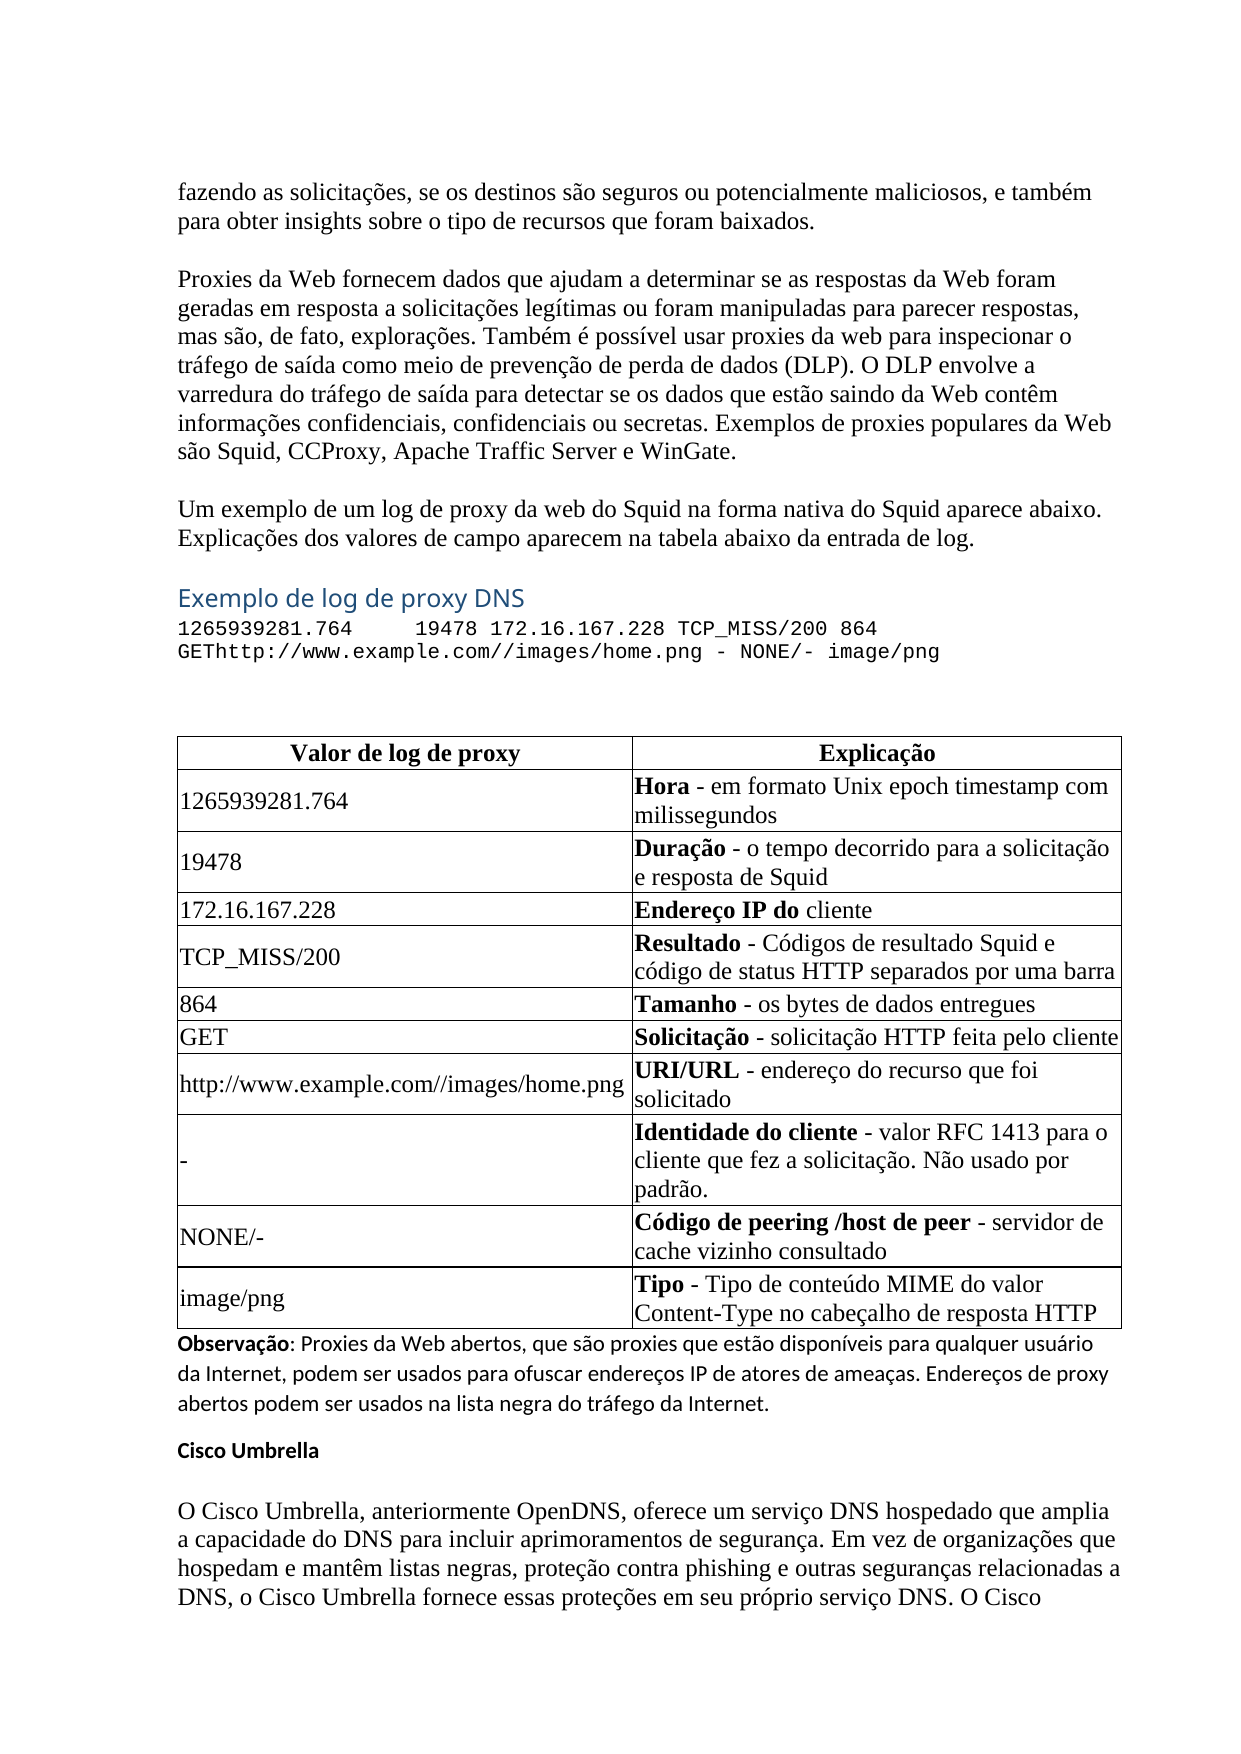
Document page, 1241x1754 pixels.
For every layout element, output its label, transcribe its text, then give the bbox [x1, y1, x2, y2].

table_cell 172.16.167.228 [178, 893, 632, 925]
table_cell 19478 [178, 832, 632, 892]
table_cell Identidade do cliente - valor RFC 1413 para o cliente que fez a solicitação. Não usado por padrão. [633, 1115, 1121, 1205]
text Proxies da Web fornecem dados que ajudam a determinar se as respostas da Web foram geradas em resposta a solicitações legítimas ou foram manipuladas para parecer respostas, mas são, de fato, explorações. Também é possível usar proxies da web para inspecionar o tráfego de saída como meio de prevenção de perda de dados (DLP). O DLP envolve a varredura do tráfego de saída para detectar se os dados que estão saindo da Web contêm informações confidenciais, confidenciais ou secretas. Exemplos de proxies populares da Web são Squid, CCProxy, Apache Traffic Server e WinGate. [177, 264, 1122, 465]
table_cell GET [178, 1021, 632, 1053]
table_cell 864 [178, 988, 632, 1020]
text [177, 1496, 1122, 1611]
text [177, 177, 1122, 235]
table_header Explicação [633, 737, 1121, 769]
text 1265939281.764 19478 172.16.167.228 TCP_MISS/200 864 GEThttp://www.example.com//images/home.png - NONE/- image/png [177, 618, 1122, 665]
table_cell Duração - o tempo decorrido para a solicitação e resposta de Squid [633, 832, 1121, 892]
table_cell URI/URL - endereço do recurso que foi solicitado [633, 1054, 1121, 1114]
text Um exemplo de um log de proxy da web do Squid na forma nativa do Squid aparece abaixo. Explicações dos valores de campo aparecem na tabela abaixo da entrada de log. [177, 494, 1122, 552]
table_cell http://www.example.com//images/home.png [178, 1054, 632, 1114]
table_cell Código de peering /host de peer - servidor de cache vizinho consultado [633, 1206, 1121, 1266]
table_cell Endereço IP do cliente [633, 893, 1121, 925]
text Observação: Proxies da Web abertos, que são proxies que estão disponíveis para qualquer usuário da Internet, podem ser usados para ofuscar endereços IP de atores de ameaças. Endereços de proxy abertos podem ser usados na lista negra do tráfego da Internet. [177, 1329, 1122, 1417]
table_cell image/png [178, 1268, 632, 1328]
table_cell Hora - em formato Unix epoch timestamp com milissegundos [633, 770, 1121, 831]
table_cell Tamanho - os bytes de dados entregues [633, 988, 1121, 1020]
table_cell Tipo - Tipo de conteúdo MIME do valor Content-Type no cabeçalho de resposta HTTP [633, 1268, 1121, 1328]
table_cell NONE/- [178, 1206, 632, 1266]
text Cisco Umbrella [177, 1436, 1122, 1464]
table_cell 1265939281.764 [178, 770, 632, 831]
table_cell Resultado - Códigos de resultado Squid e código de status HTTP separados por uma barra [633, 926, 1121, 987]
table_cell - [178, 1115, 632, 1205]
subtitle Exemplo de log de proxy DNS [177, 581, 1122, 615]
table_cell TCP_MISS/200 [178, 926, 632, 987]
table_header Valor de log de proxy [178, 737, 632, 769]
table_cell Solicitação - solicitação HTTP feita pelo cliente [633, 1021, 1121, 1053]
